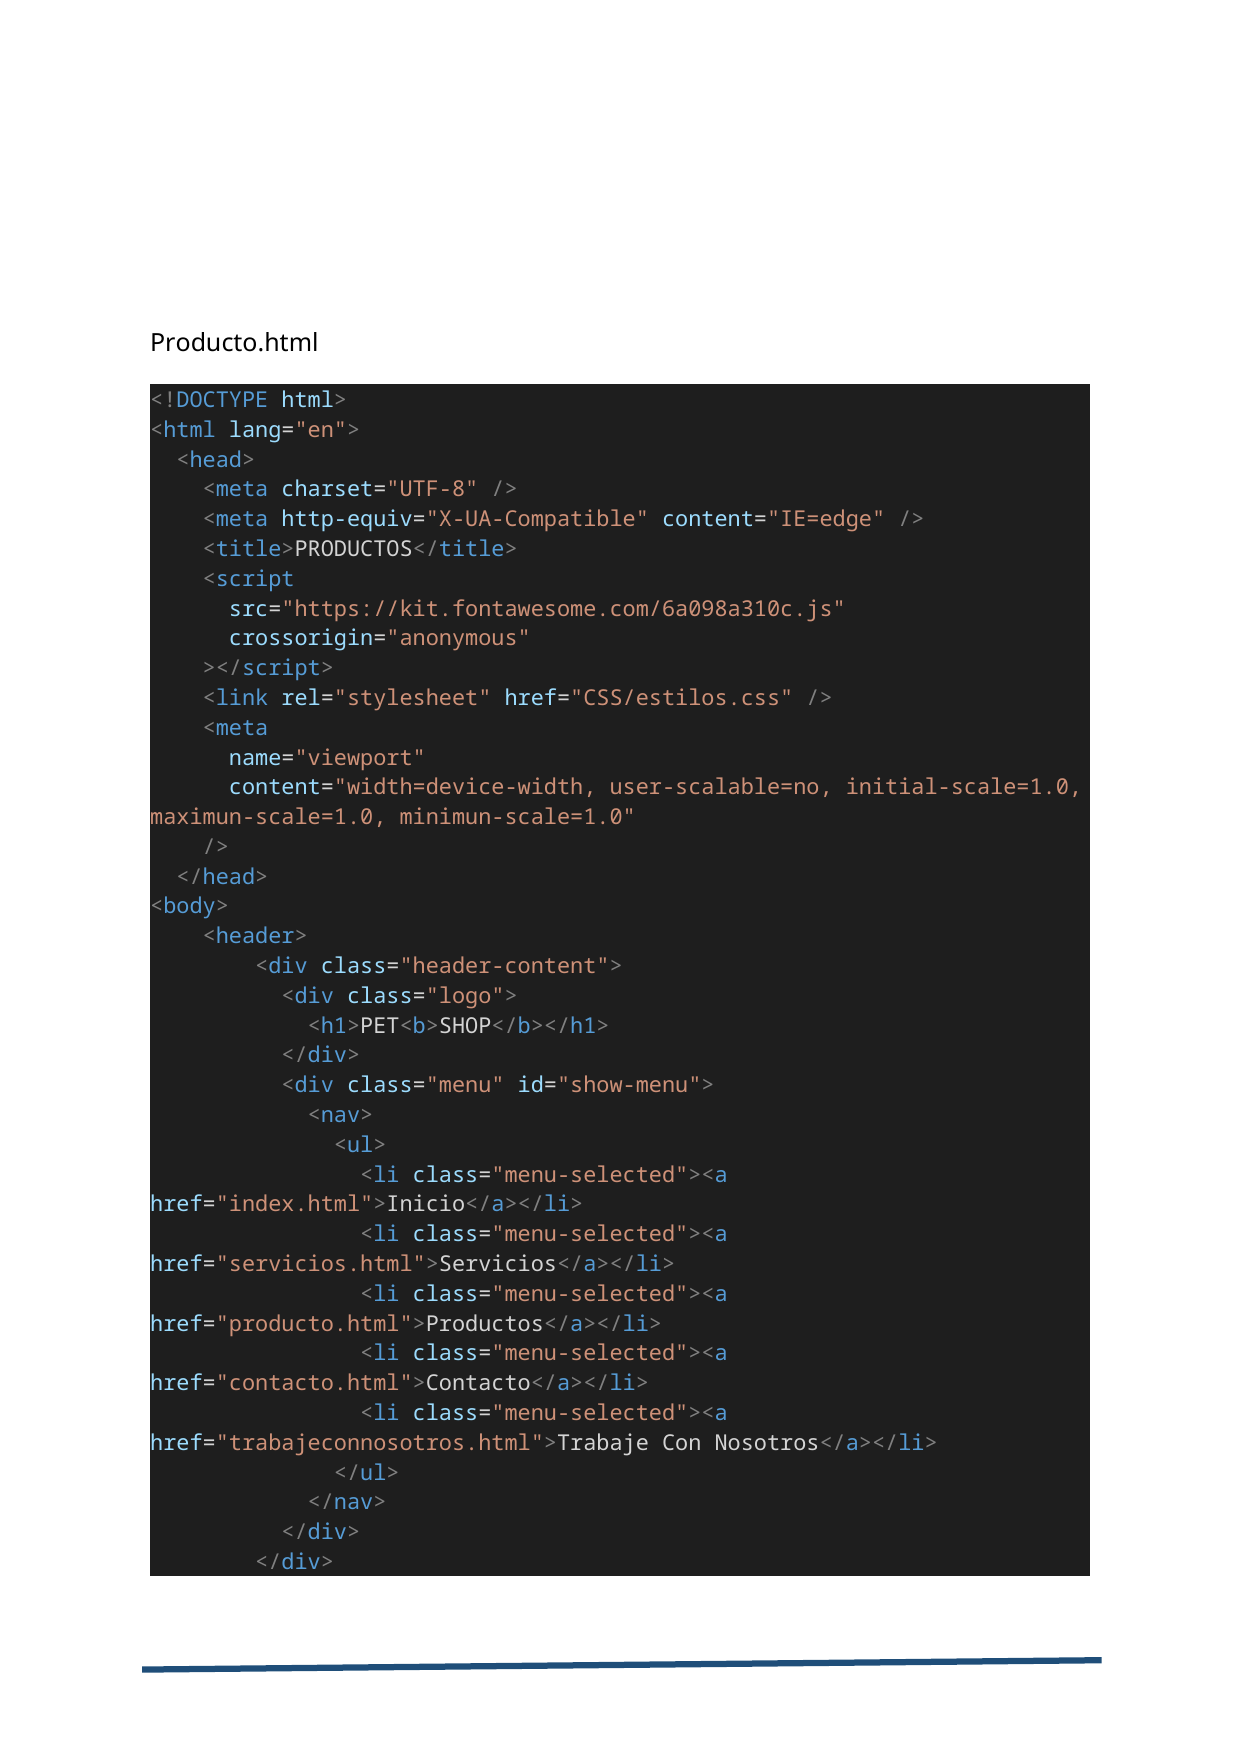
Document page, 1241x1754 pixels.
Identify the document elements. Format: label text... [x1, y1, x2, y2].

text <meta charset="UTF-8" /> [150, 473, 1090, 503]
text <meta [150, 712, 1090, 741]
text </nav> [150, 1486, 1090, 1516]
text <h1>PET<b>SHOP</b></h1> [150, 1009, 1090, 1039]
text <ul> [150, 1129, 1090, 1158]
text <header> [150, 920, 1090, 950]
text <li class="menu-selected"><a href="trabajeconnosotros.html">Trabaje Con Nosotros</a></li> [150, 1397, 1090, 1456]
text <li class="menu-selected"><a href="servicios.html">Servicios</a></li> [150, 1218, 1090, 1278]
text crossorigin="anonymous" [150, 622, 1090, 652]
text <li class="menu-selected"><a href="contacto.html">Contacto</a></li> [150, 1337, 1090, 1397]
text <div class="logo"> [150, 980, 1090, 1009]
text <head> [150, 443, 1090, 473]
text <meta http-equiv="X-UA-Compatible" content="IE=edge" /> [150, 503, 1090, 533]
text </div> [150, 1546, 1090, 1576]
text <body> [150, 890, 1090, 920]
text <nav> [150, 1099, 1090, 1129]
text content="width=device-width, user-scalable=no, initial-scale=1.0, maximun-scale=1.0, minimun-scale=1.0" [150, 771, 1090, 831]
text <script [150, 563, 1090, 592]
text <html lang="en"> [150, 414, 1090, 443]
text name="viewport" [150, 741, 1090, 771]
text <div class="menu" id="show-menu"> [150, 1069, 1090, 1099]
text <div class="header-content"> [150, 950, 1090, 980]
text <li class="menu-selected"><a href="producto.html">Productos</a></li> [150, 1278, 1090, 1337]
text <li class="menu-selected"><a href="index.html">Inicio</a></li> [150, 1158, 1090, 1218]
text Producto.html [150, 325, 1090, 359]
text src="https://kit.fontawesome.com/6a098a310c.js" [150, 592, 1090, 622]
text /> [150, 831, 1090, 861]
text <link rel="stylesheet" href="CSS/estilos.css" /> [150, 682, 1090, 712]
text </div> [150, 1516, 1090, 1546]
text </ul> [150, 1456, 1090, 1486]
text <title>PRODUCTOS</title> [150, 533, 1090, 563]
text ></script> [150, 652, 1090, 682]
text <!DOCTYPE html> [150, 384, 1090, 414]
text </head> [150, 861, 1090, 890]
text </div> [150, 1039, 1090, 1069]
